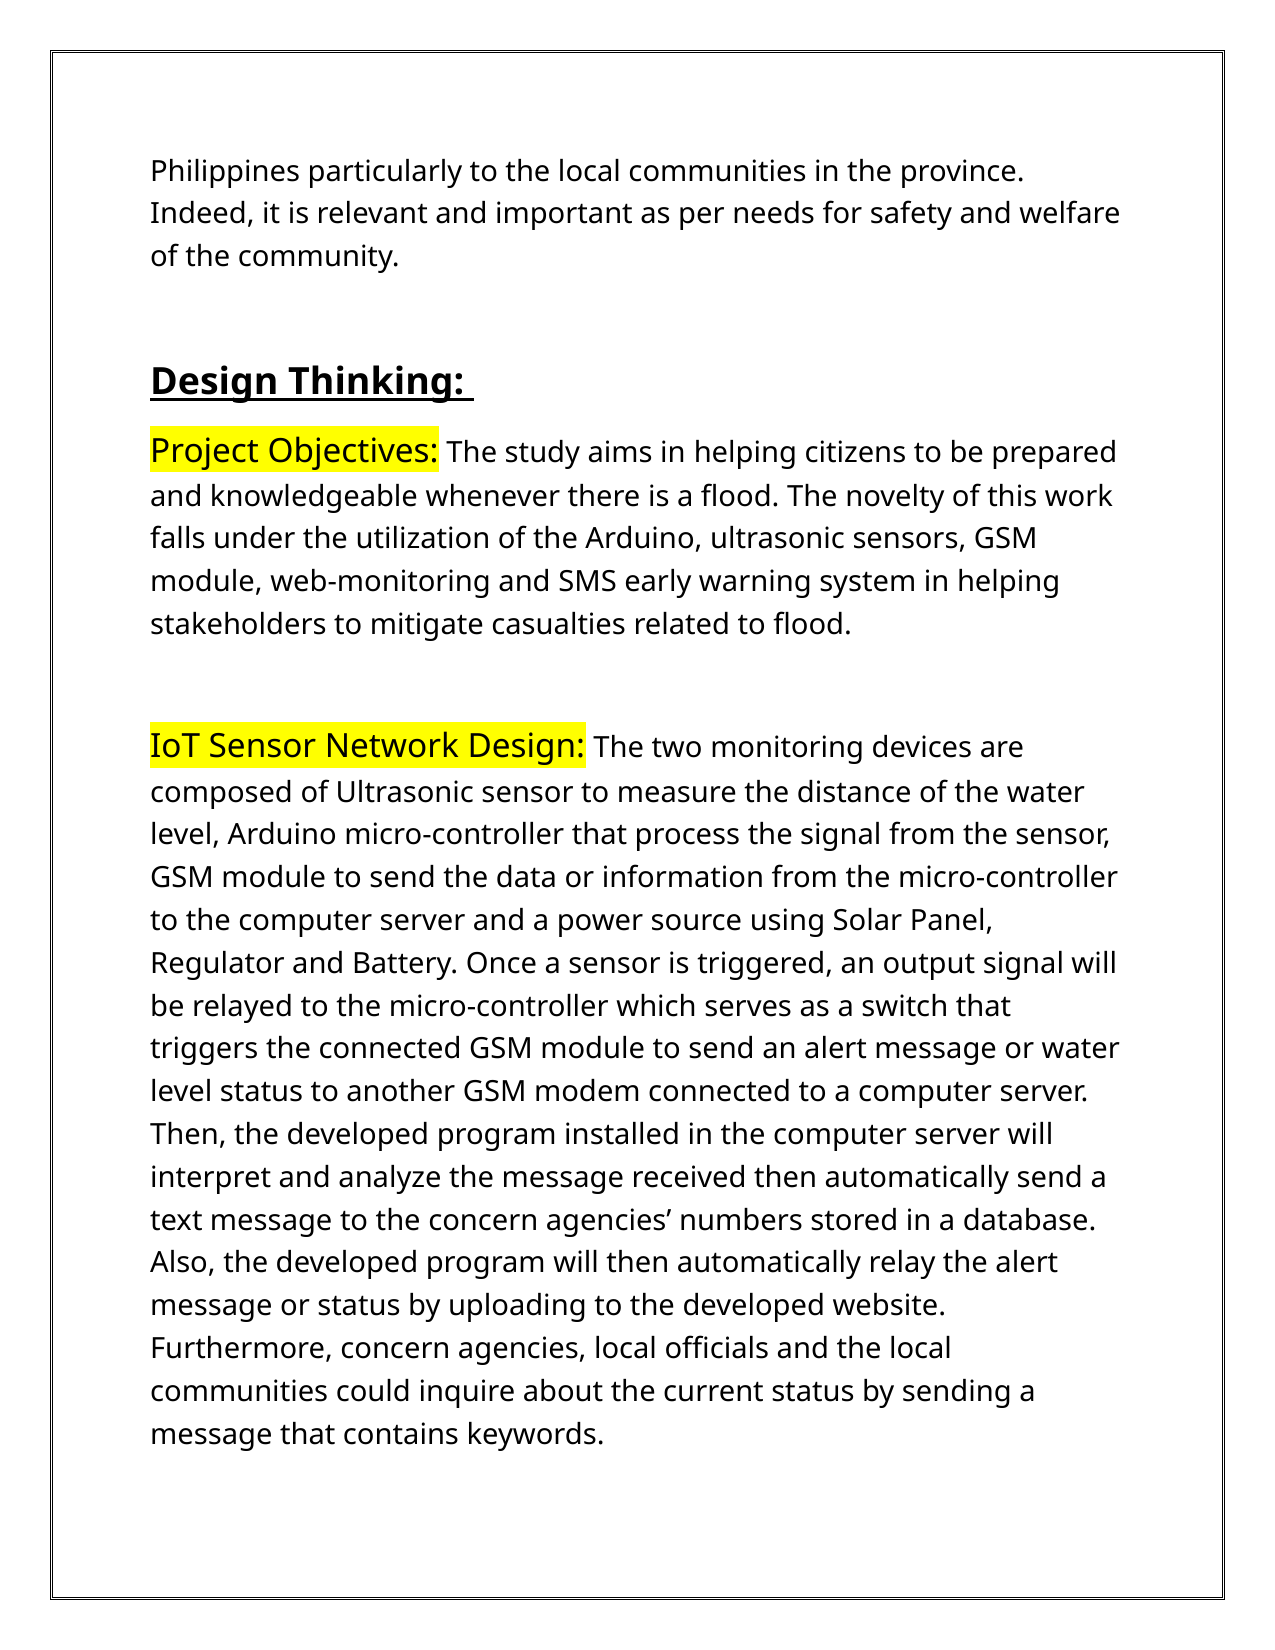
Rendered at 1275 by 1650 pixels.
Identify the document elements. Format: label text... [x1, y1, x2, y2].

text IoT Sensor Network Design: The two monitoring devices are composed of Ultrasonic sensor to measure the distance of the water level, Arduino micro-controller that process the signal from the sensor, GSM module to send the data or information from the micro-controller to the computer server and a power source using Solar Panel, Regulator and Battery. Once a sensor is triggered, an output signal will be relayed to the micro-controller which serves as a switch that triggers the connected GSM module to send an alert message or water level status to another GSM modem connected to a computer server. Then, the developed program installed in the computer server will interpret and analyze the message received then automatically send a text message to the concern agencies’ numbers stored in a database. Also, the developed program will then automatically relay the alert message or status by uploading to the developed website. Furthermore, concern agencies, local officials and the local communities could inquire about the current status by sending a message that contains keywords. [150, 722, 1125, 1453]
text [150, 150, 1125, 275]
text Project Objectives: The study aims in helping citizens to be prepared and knowledgeable whenever there is a flood. The novelty of this work falls under the utilization of the Arduino, ultrasonic sensors, GSM module, web-monitoring and SMS early warning system in helping stakeholders to mitigate casualties related to flood. [150, 426, 1125, 643]
text Design Thinking: [150, 354, 1125, 406]
